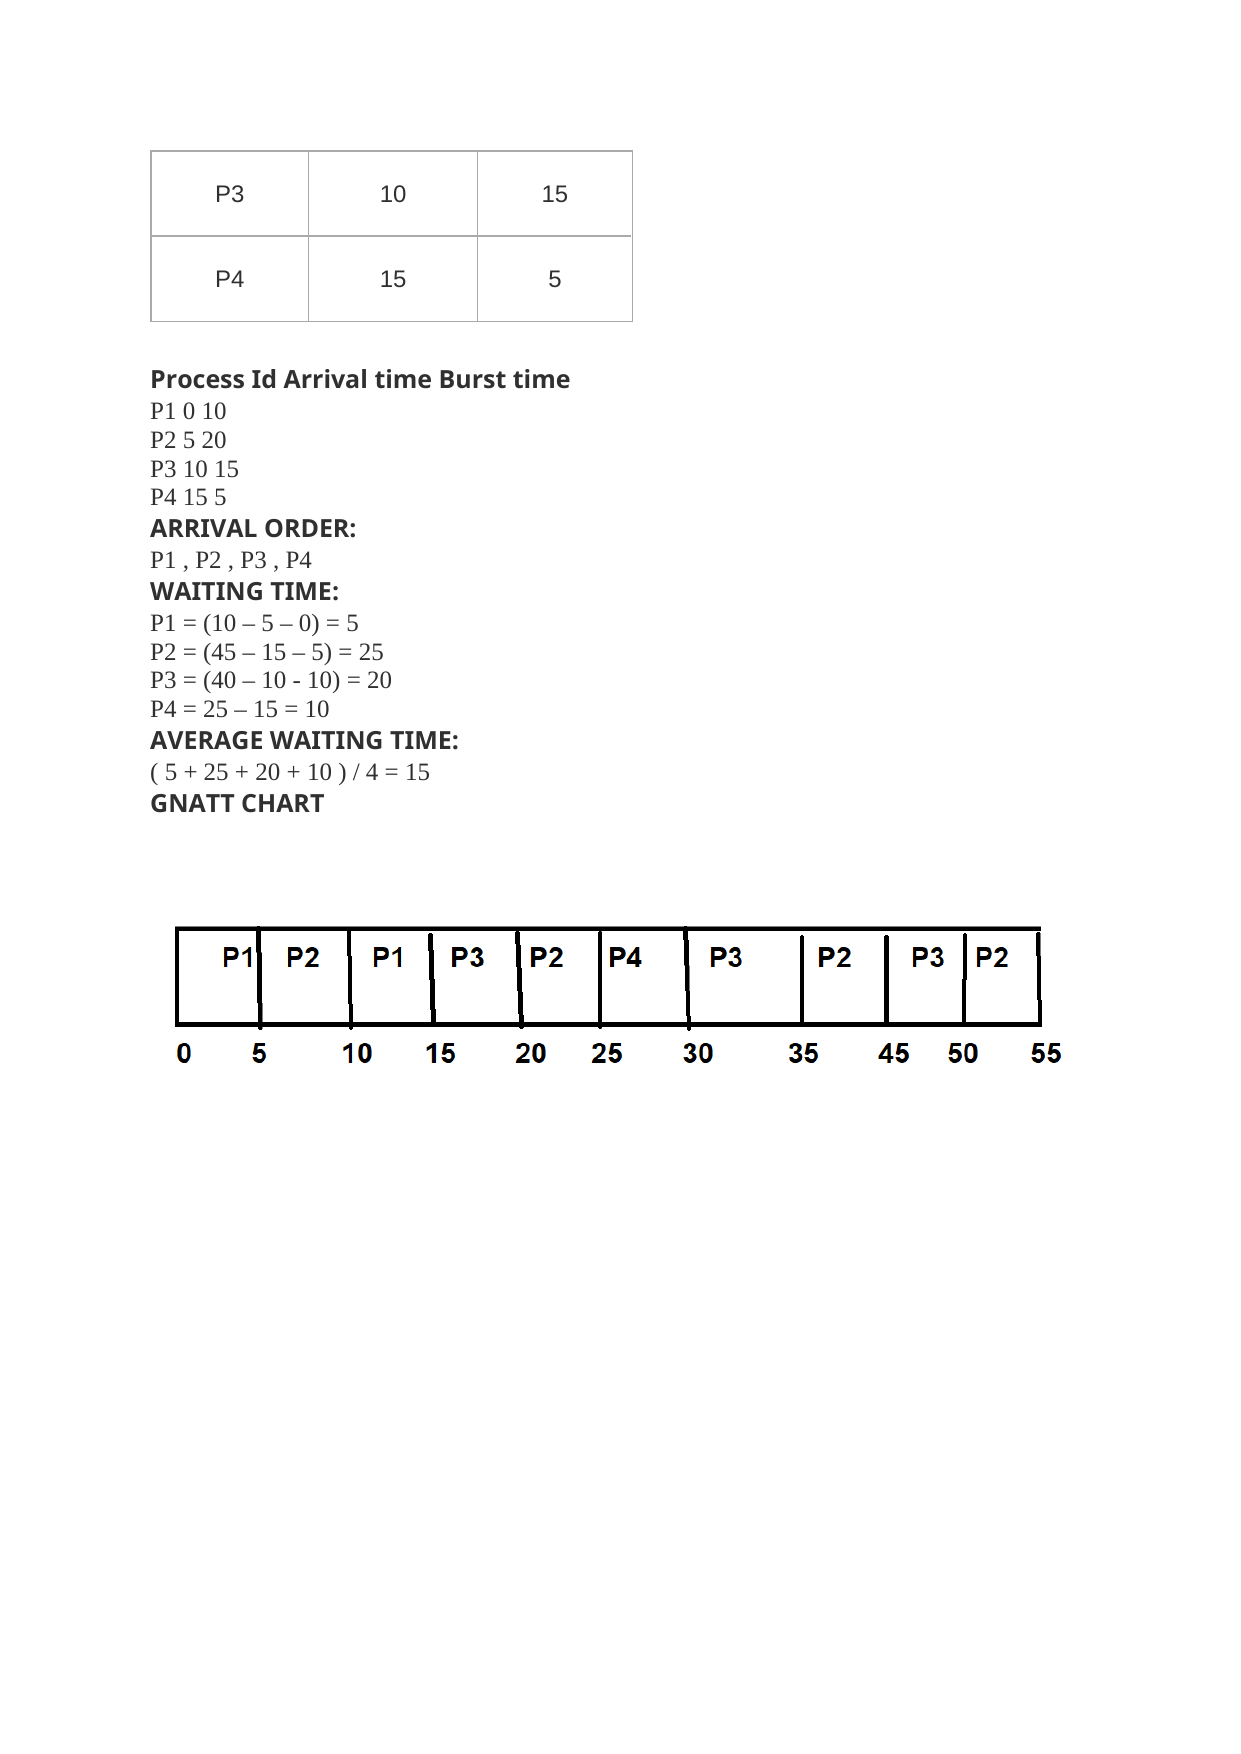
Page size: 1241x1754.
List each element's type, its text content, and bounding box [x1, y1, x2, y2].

text WAITING TIME: [150, 574, 1090, 608]
text ( 5 + 25 + 20 + 10 ) / 4 = 15 [150, 757, 1090, 786]
table_cell P4 [152, 237, 308, 321]
text AVERAGE WAITING TIME: [150, 723, 1090, 757]
text P2 = (45 – 15 – 5) = 25 [150, 637, 1090, 666]
text ARRIVAL ORDER: [150, 511, 1090, 545]
text P3 = (40 – 10 - 10) = 20 [150, 666, 1090, 694]
table_cell 10 [309, 152, 477, 235]
text P3 10 15 [150, 454, 1090, 482]
text P4 = 25 – 15 = 10 [150, 694, 1090, 723]
text P4 15 5 [150, 482, 1090, 511]
picture [150, 848, 1091, 1110]
text P1 , P2 , P3 , P4 [150, 545, 1090, 574]
text GNATT CHART [150, 786, 1090, 820]
table_cell 15 [478, 152, 632, 235]
text P1 = (10 – 5 – 0) = 5 [150, 608, 1090, 637]
table_cell 15 [309, 237, 477, 321]
text P2 5 20 [150, 425, 1090, 454]
table_cell P3 [152, 152, 308, 235]
table_cell 5 [478, 235, 632, 321]
text Process Id Arrival time Burst time [150, 362, 1090, 396]
text P1 0 10 [150, 396, 1090, 425]
